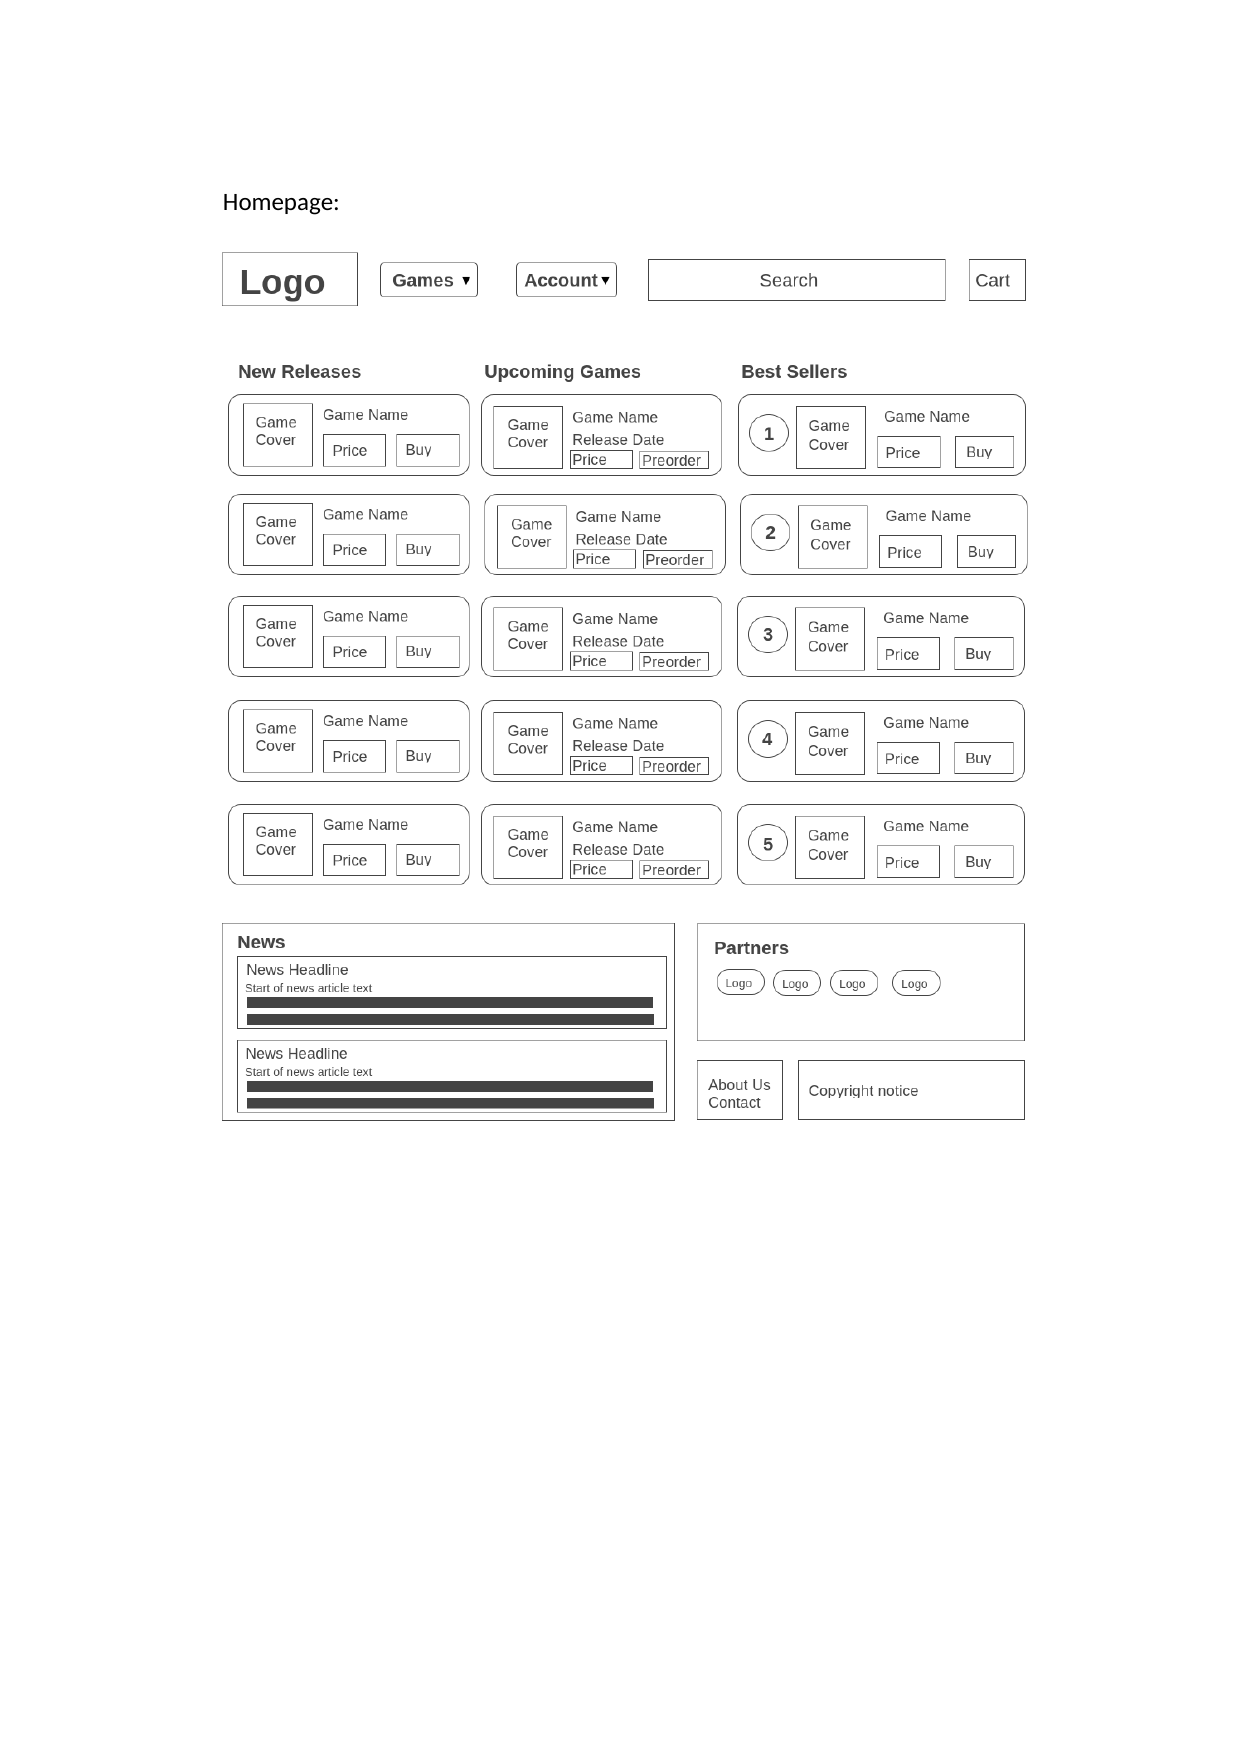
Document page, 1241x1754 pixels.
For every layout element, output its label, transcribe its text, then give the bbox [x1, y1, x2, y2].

picture [198, 233, 1047, 1145]
list Homepage: [223, 186, 1093, 217]
